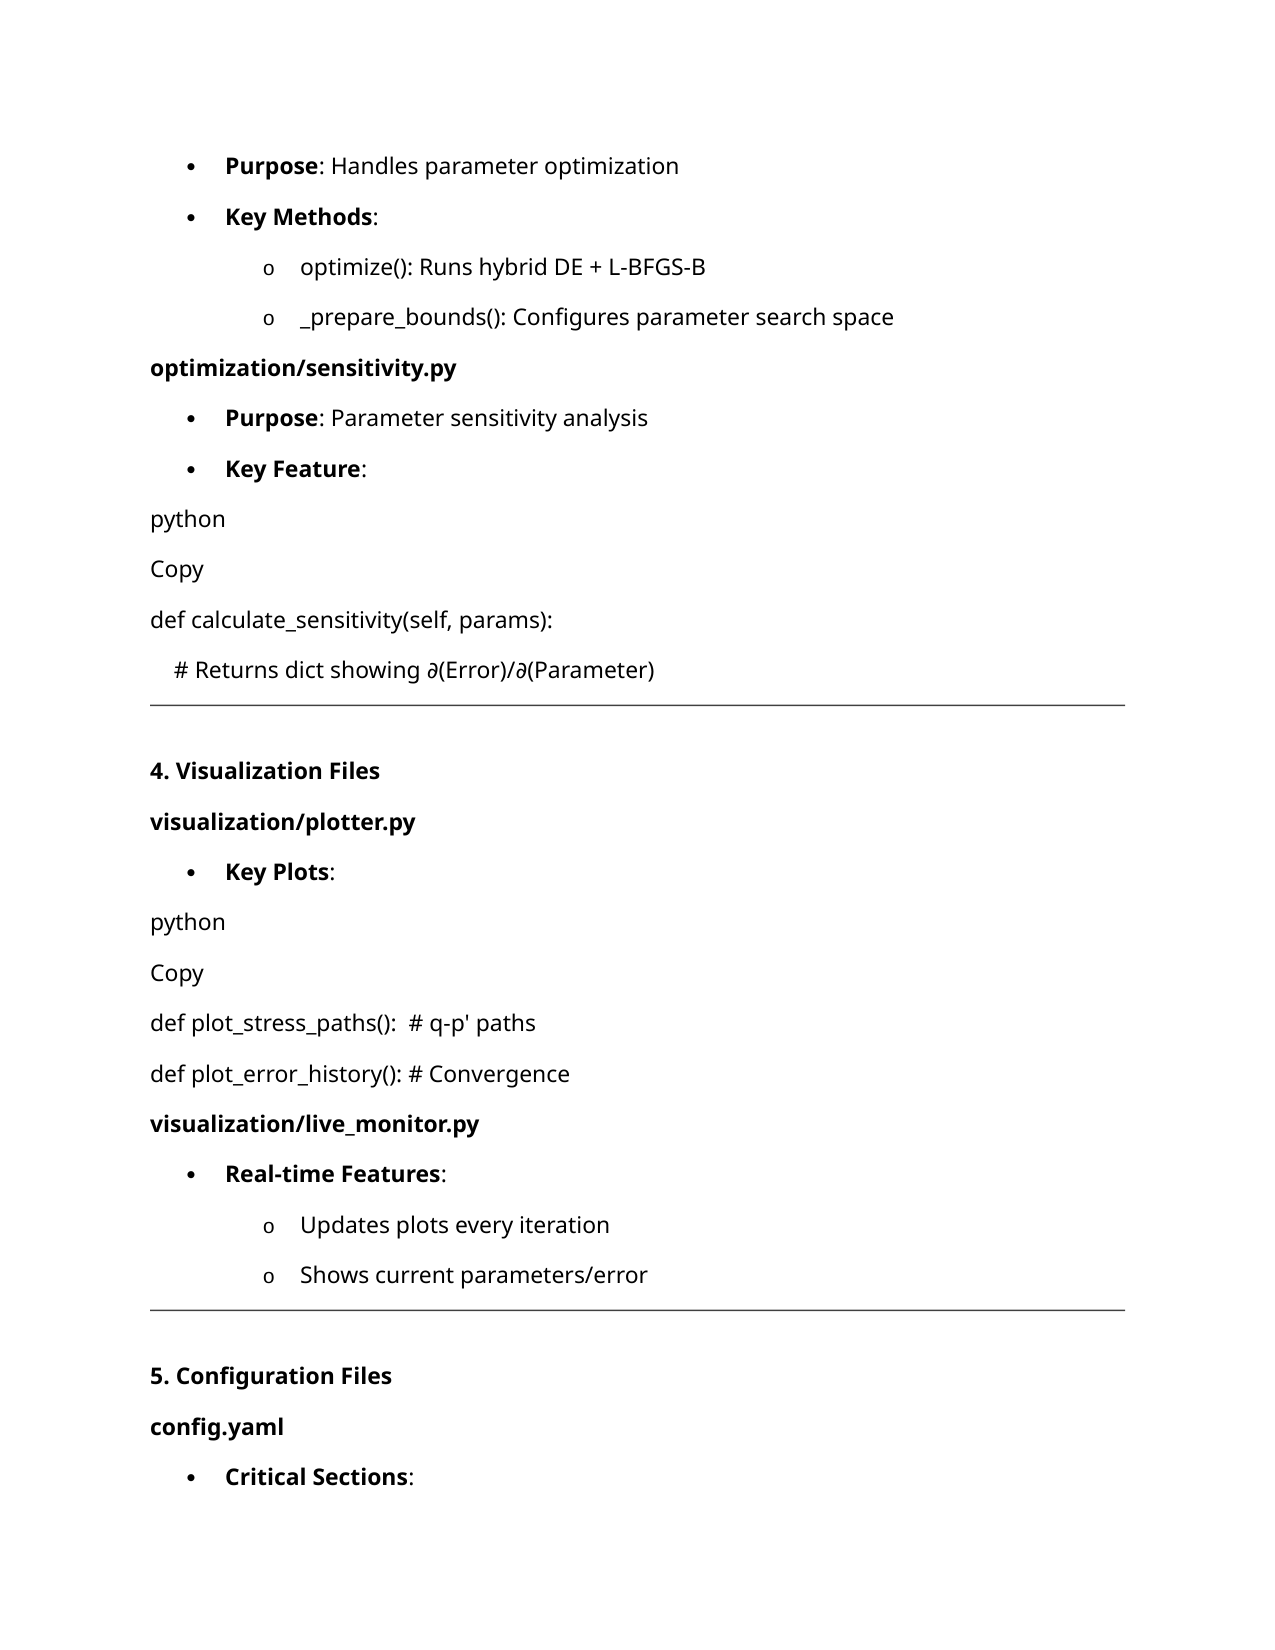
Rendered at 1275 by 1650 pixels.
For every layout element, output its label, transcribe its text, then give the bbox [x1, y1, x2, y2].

list Key Methods: [187, 200, 1125, 232]
list Critical Sections: [187, 1461, 1125, 1492]
text visualization/plotter.py [150, 805, 1125, 837]
text def calculate_sensitivity(self, params): [150, 604, 1125, 635]
text def plot_error_history(): # Convergence [150, 1057, 1125, 1089]
list Real-time Features: [187, 1158, 1125, 1189]
text # Returns dict showing ∂(Error)/∂(Parameter) [150, 654, 1125, 685]
text config.yaml [150, 1410, 1125, 1442]
text visualization/live_monitor.py [150, 1108, 1125, 1139]
text def plot_stress_paths(): # q-p' paths [150, 1007, 1125, 1038]
list Key Feature: [187, 452, 1125, 484]
text python [150, 503, 1125, 534]
text optimization/sensitivity.py [150, 352, 1125, 383]
list Shows current parameters/error [262, 1259, 1125, 1290]
list optimize(): Runs hybrid DE + L-BFGS-B [262, 251, 1125, 282]
list _prepare_bounds(): Configures parameter search space [262, 301, 1125, 332]
list Updates plots every iteration [262, 1209, 1125, 1240]
text 4. Visualization Files [150, 755, 1125, 786]
text Copy [150, 553, 1125, 584]
list Purpose: Handles parameter optimization [187, 150, 1125, 181]
text 5. Configuration Files [150, 1360, 1125, 1391]
list Key Plots: [187, 856, 1125, 887]
list Purpose: Parameter sensitivity analysis [187, 402, 1125, 433]
text Copy [150, 957, 1125, 988]
text python [150, 906, 1125, 937]
